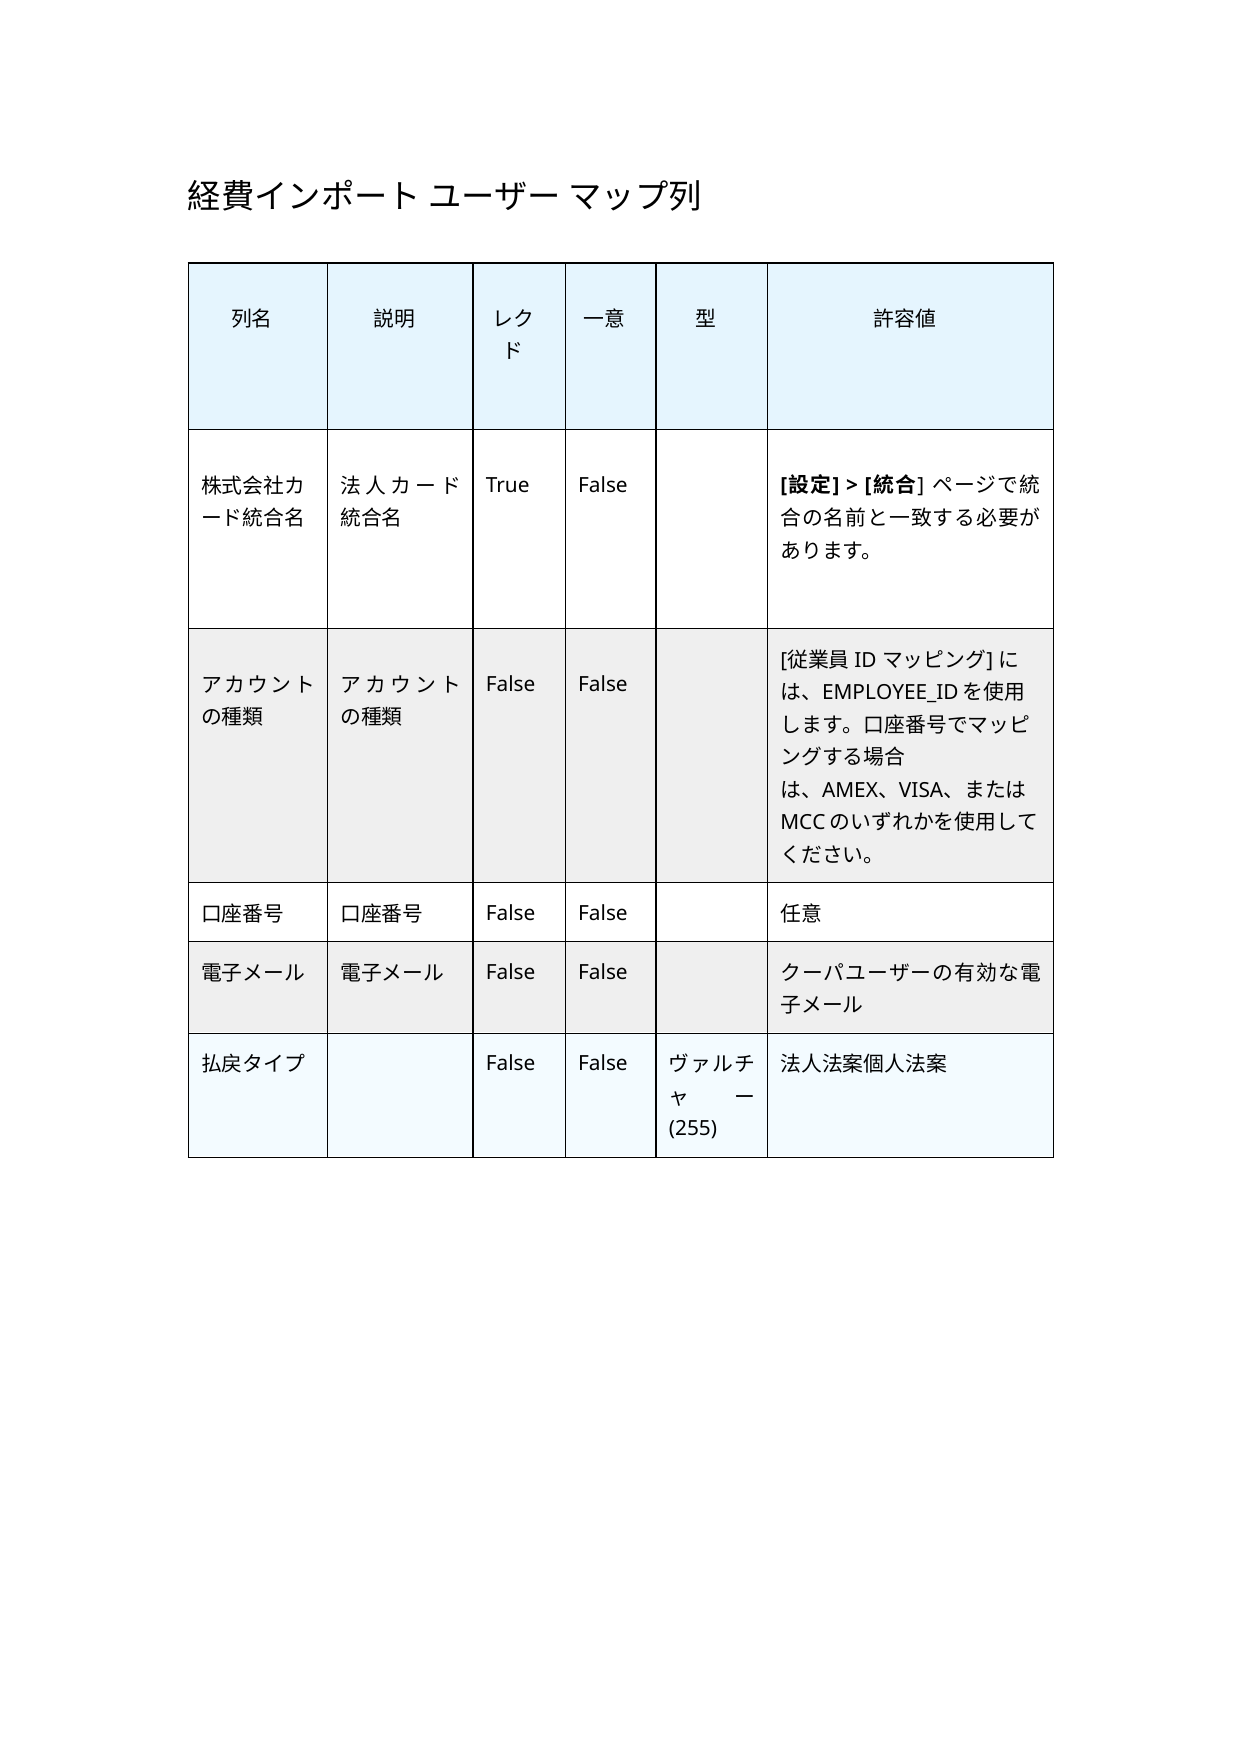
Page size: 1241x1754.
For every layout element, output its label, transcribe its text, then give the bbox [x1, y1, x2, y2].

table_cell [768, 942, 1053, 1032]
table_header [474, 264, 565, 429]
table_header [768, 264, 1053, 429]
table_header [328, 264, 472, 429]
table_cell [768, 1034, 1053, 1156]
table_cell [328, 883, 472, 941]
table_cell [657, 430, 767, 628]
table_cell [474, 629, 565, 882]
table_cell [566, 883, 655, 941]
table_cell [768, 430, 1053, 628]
subtitle 経費インポート ユーザー マップ列 [187, 162, 1053, 227]
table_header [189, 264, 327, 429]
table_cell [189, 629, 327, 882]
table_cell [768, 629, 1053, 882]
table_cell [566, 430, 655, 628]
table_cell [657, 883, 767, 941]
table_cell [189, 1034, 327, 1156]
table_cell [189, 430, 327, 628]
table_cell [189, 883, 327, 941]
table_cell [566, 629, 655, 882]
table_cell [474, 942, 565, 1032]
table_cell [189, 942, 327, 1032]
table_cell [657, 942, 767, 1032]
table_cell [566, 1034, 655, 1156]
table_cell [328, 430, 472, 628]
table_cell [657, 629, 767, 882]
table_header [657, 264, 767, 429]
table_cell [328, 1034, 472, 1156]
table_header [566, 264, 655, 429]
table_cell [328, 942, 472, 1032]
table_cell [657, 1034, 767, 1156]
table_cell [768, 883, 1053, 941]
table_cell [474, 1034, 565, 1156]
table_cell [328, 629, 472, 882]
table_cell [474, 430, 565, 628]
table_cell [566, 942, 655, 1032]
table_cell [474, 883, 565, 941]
